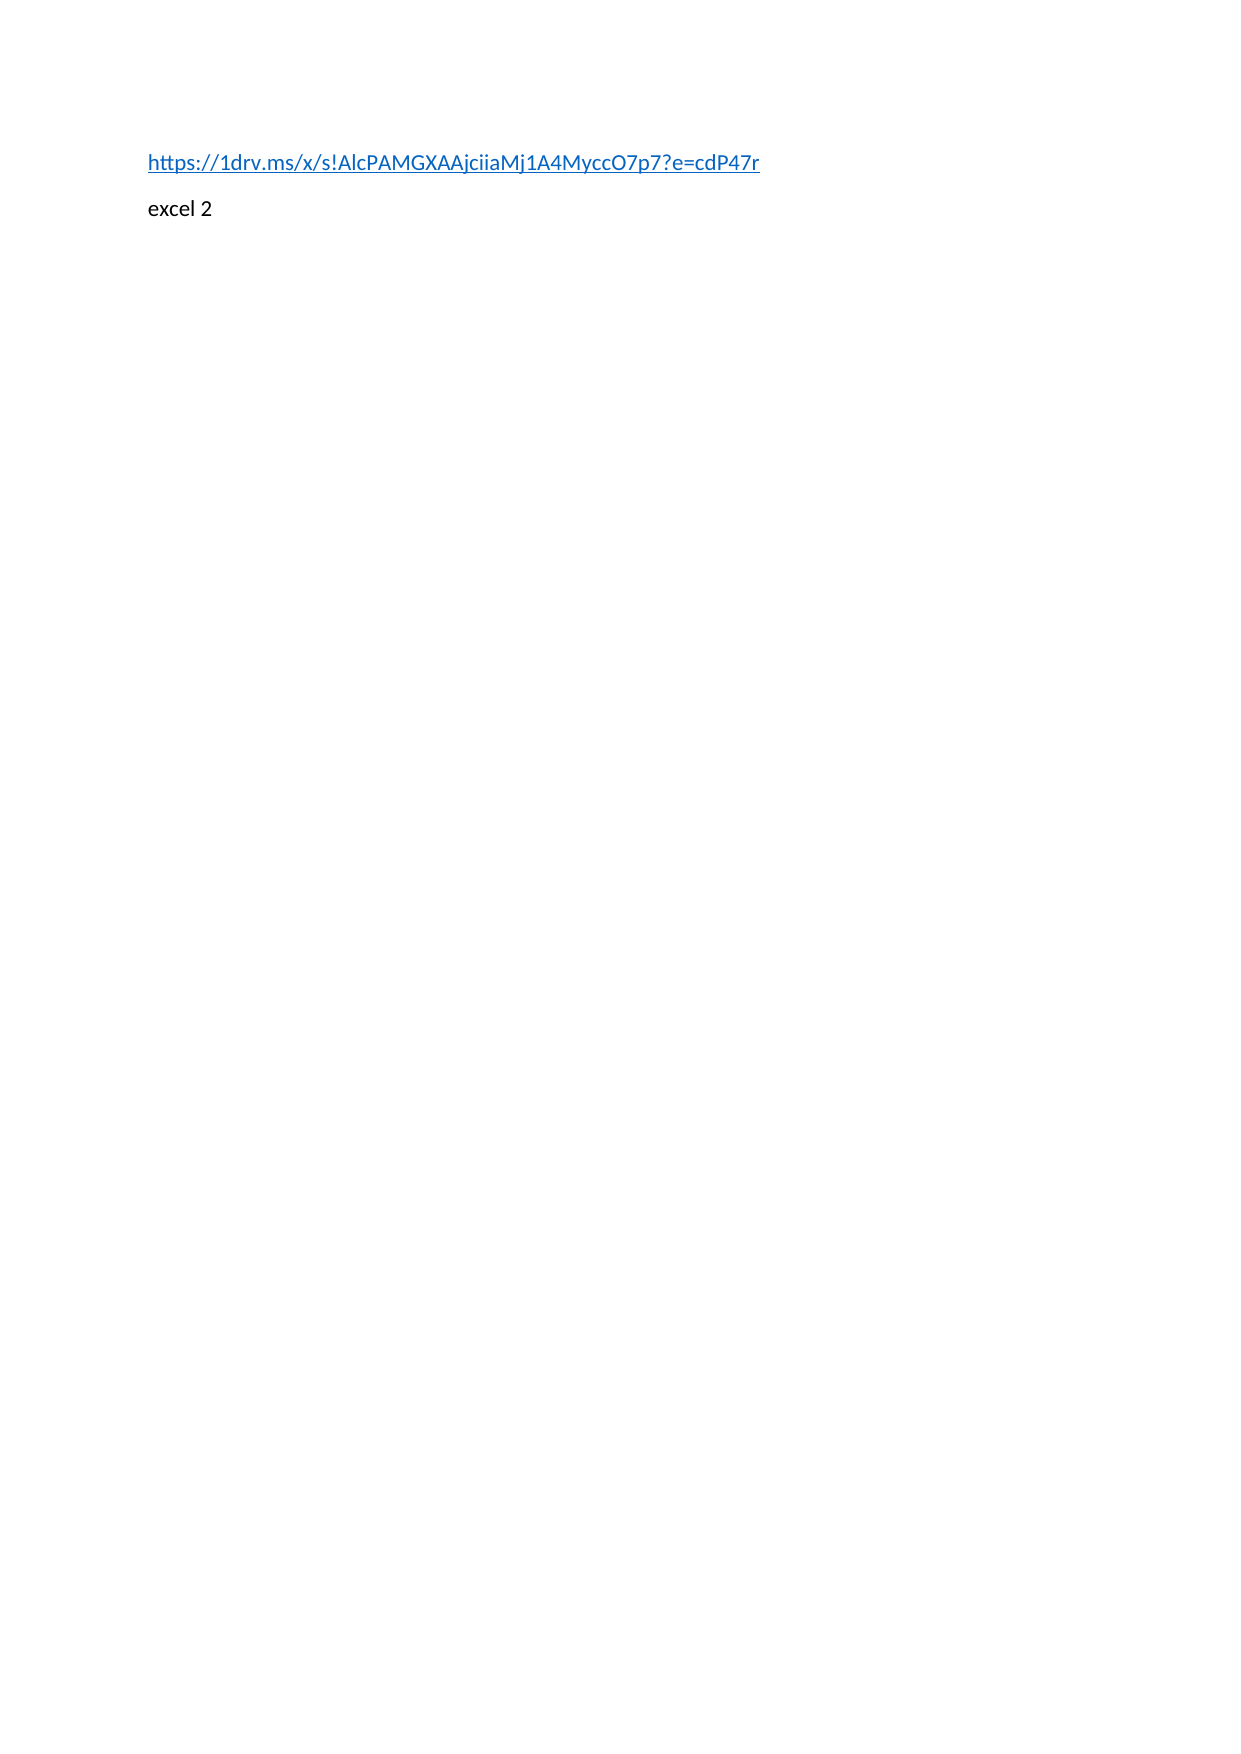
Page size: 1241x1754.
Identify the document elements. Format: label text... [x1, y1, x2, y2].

text excel 2 [148, 194, 1093, 222]
text https://1drv.ms/x/s!AlcPAMGXAAjciiaMj1A4MyccO7p7?e=cdP47r [148, 148, 1093, 176]
